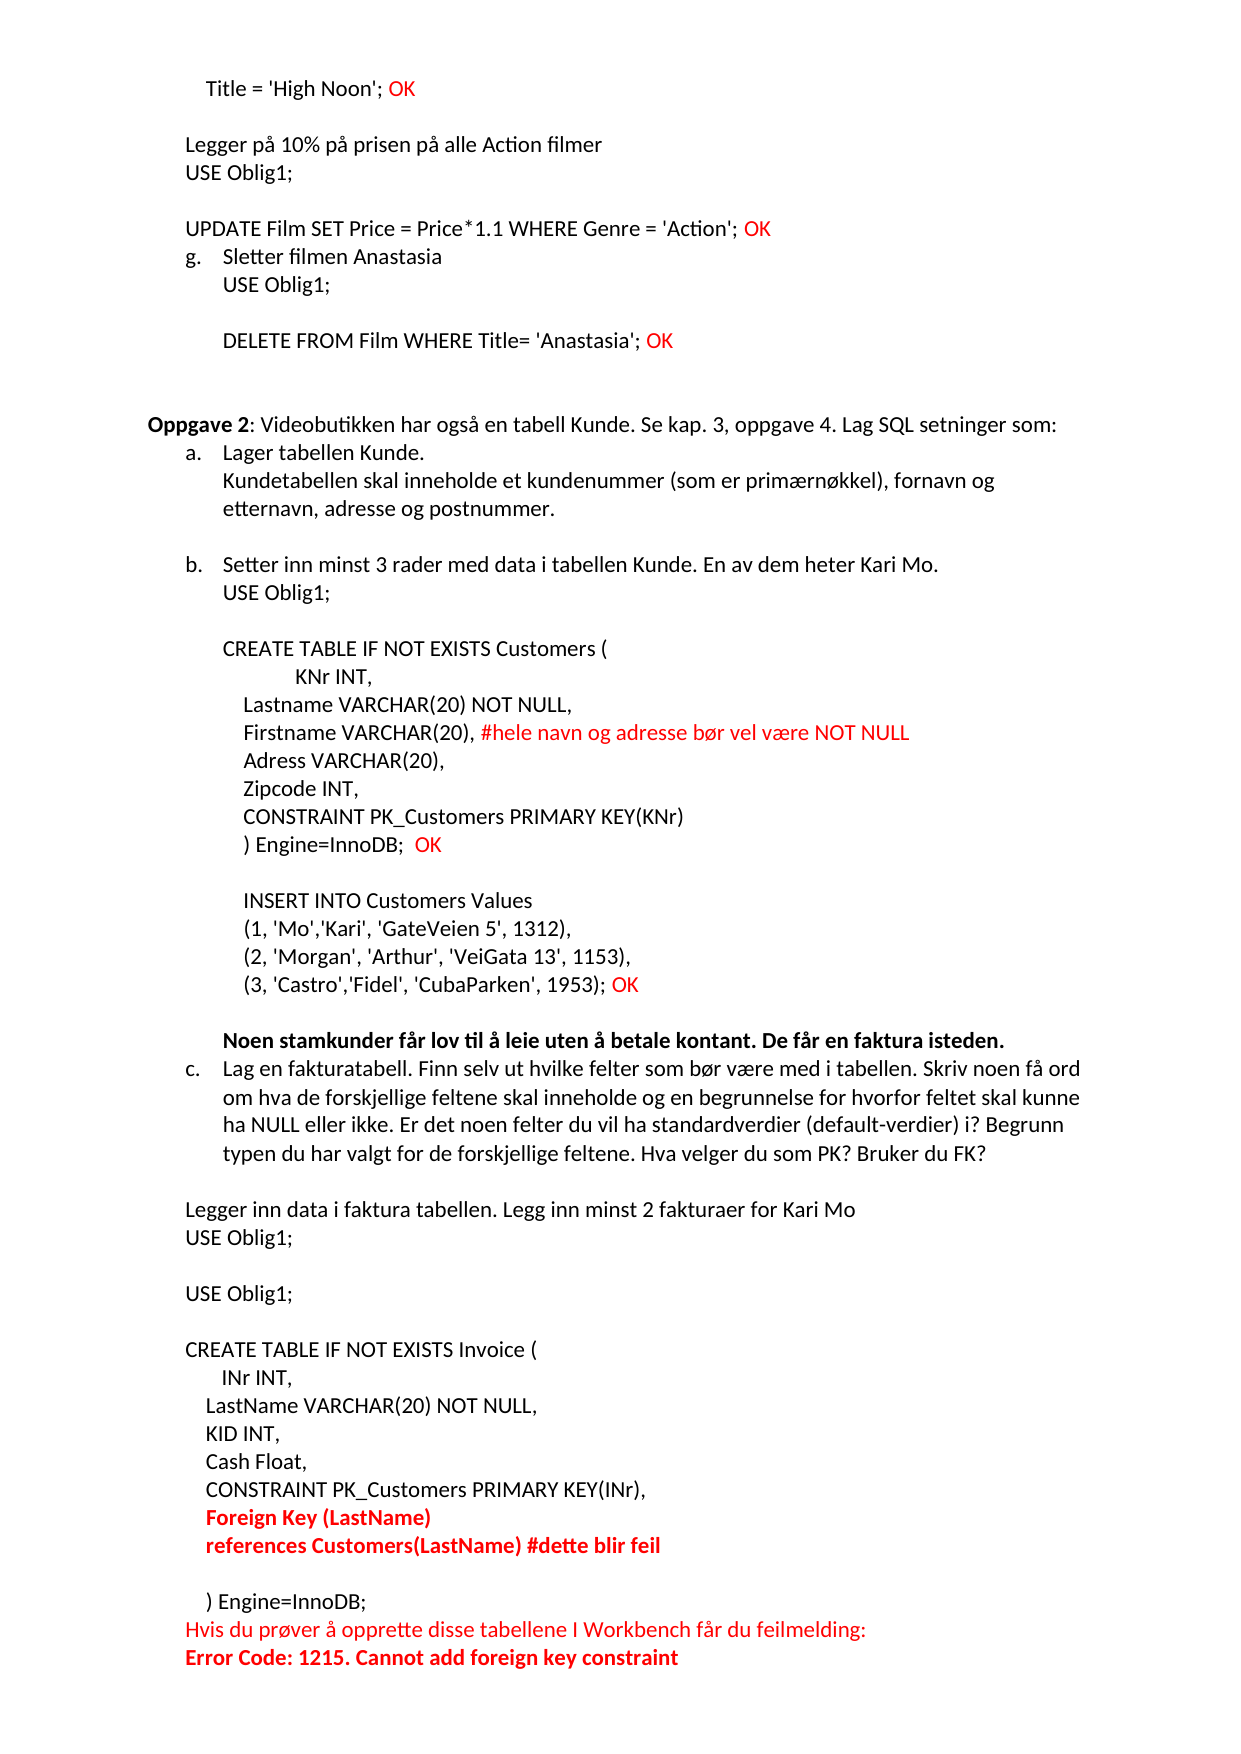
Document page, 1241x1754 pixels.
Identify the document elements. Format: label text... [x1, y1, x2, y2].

text Oppgave 2: Videobutikken har også en tabell Kunde. Se kap. 3, oppgave 4. Lag SQL setninger som: [148, 410, 1093, 438]
text (2, 'Morgan', 'Arthur', 'VeiGata 13', 1153), [223, 942, 1093, 971]
list Sletter filmen Anastasia [185, 242, 1093, 270]
text references Customers(LastName) #dette blir feil [185, 1531, 1093, 1559]
text Firstname VARCHAR(20), #hele navn og adresse bør vel være NOT NULL [223, 718, 1093, 746]
text CONSTRAINT PK_Customers PRIMARY KEY(INr), [185, 1475, 1093, 1503]
text Legger inn data i faktura tabellen. Legg inn minst 2 fakturaer for Kari Mo USE Oblig1; [185, 1195, 1093, 1251]
text USE Oblig1; [223, 578, 1093, 606]
list Setter inn minst 3 rader med data i tabellen Kunde. En av dem heter Kari Mo. [185, 550, 1093, 578]
text KNr INT, [223, 662, 1093, 690]
text UPDATE Film SET Price = Price*1.1 WHERE Genre = 'Action'; OK [185, 214, 1093, 242]
text INSERT INTO Customers Values [223, 886, 1093, 914]
text Noen stamkunder får lov til å leie uten å betale kontant. De får en faktura isteden. [223, 1027, 1093, 1054]
text (3, 'Castro','Fidel', 'CubaParken', 1953); OK [223, 971, 1093, 1027]
text USE Oblig1; [185, 1279, 1093, 1307]
text Foreign Key (LastName) [185, 1503, 1093, 1531]
text Legger på 10% på prisen på alle Action filmer USE Oblig1; [185, 130, 1093, 186]
text INr INT, [185, 1363, 1093, 1391]
text Cash Float, [185, 1447, 1093, 1475]
text (1, 'Mo','Kari', 'GateVeien 5', 1312), [223, 914, 1093, 942]
text KID INT, [185, 1419, 1093, 1447]
text Title = 'High Noon'; OK [185, 74, 1093, 130]
text ) Engine=InnoDB; [185, 1587, 1093, 1615]
text CREATE TABLE IF NOT EXISTS Customers ( [223, 634, 1093, 662]
text Hvis du prøver å opprette disse tabellene I Workbench får du feilmelding: Error Code: 1215. Cannot add foreign key constraint [185, 1615, 1093, 1671]
text ) Engine=InnoDB; OK [223, 830, 1093, 858]
text CONSTRAINT PK_Customers PRIMARY KEY(KNr) [223, 802, 1093, 830]
text Zipcode INT, [223, 774, 1093, 802]
text CREATE TABLE IF NOT EXISTS Invoice ( [185, 1335, 1093, 1363]
text LastName VARCHAR(20) NOT NULL, [185, 1391, 1093, 1419]
text DELETE FROM Film WHERE Title= 'Anastasia'; OK [223, 326, 1093, 382]
list Lager tabellen Kunde. Kundetabellen skal inneholde et kundenummer (som er primærnøkkel), fornavn og etternavn, adresse og postnummer. [185, 438, 1093, 550]
list Lag en fakturatabell. Finn selv ut hvilke felter som bør være med i tabellen. Skriv noen få ord om hva de forskjellige feltene skal inneholde og en begrunnelse for hvorfor feltet skal kunne ha NULL eller ikke. Er det noen felter du vil ha standardverdier (default-verdier) i? Begrunn typen du har valgt for de forskjellige feltene. Hva velger du som PK? Bruker du FK? [185, 1054, 1093, 1195]
text Adress VARCHAR(20), [223, 746, 1093, 774]
text Lastname VARCHAR(20) NOT NULL, [223, 690, 1093, 718]
text USE Oblig1; [223, 270, 1093, 298]
